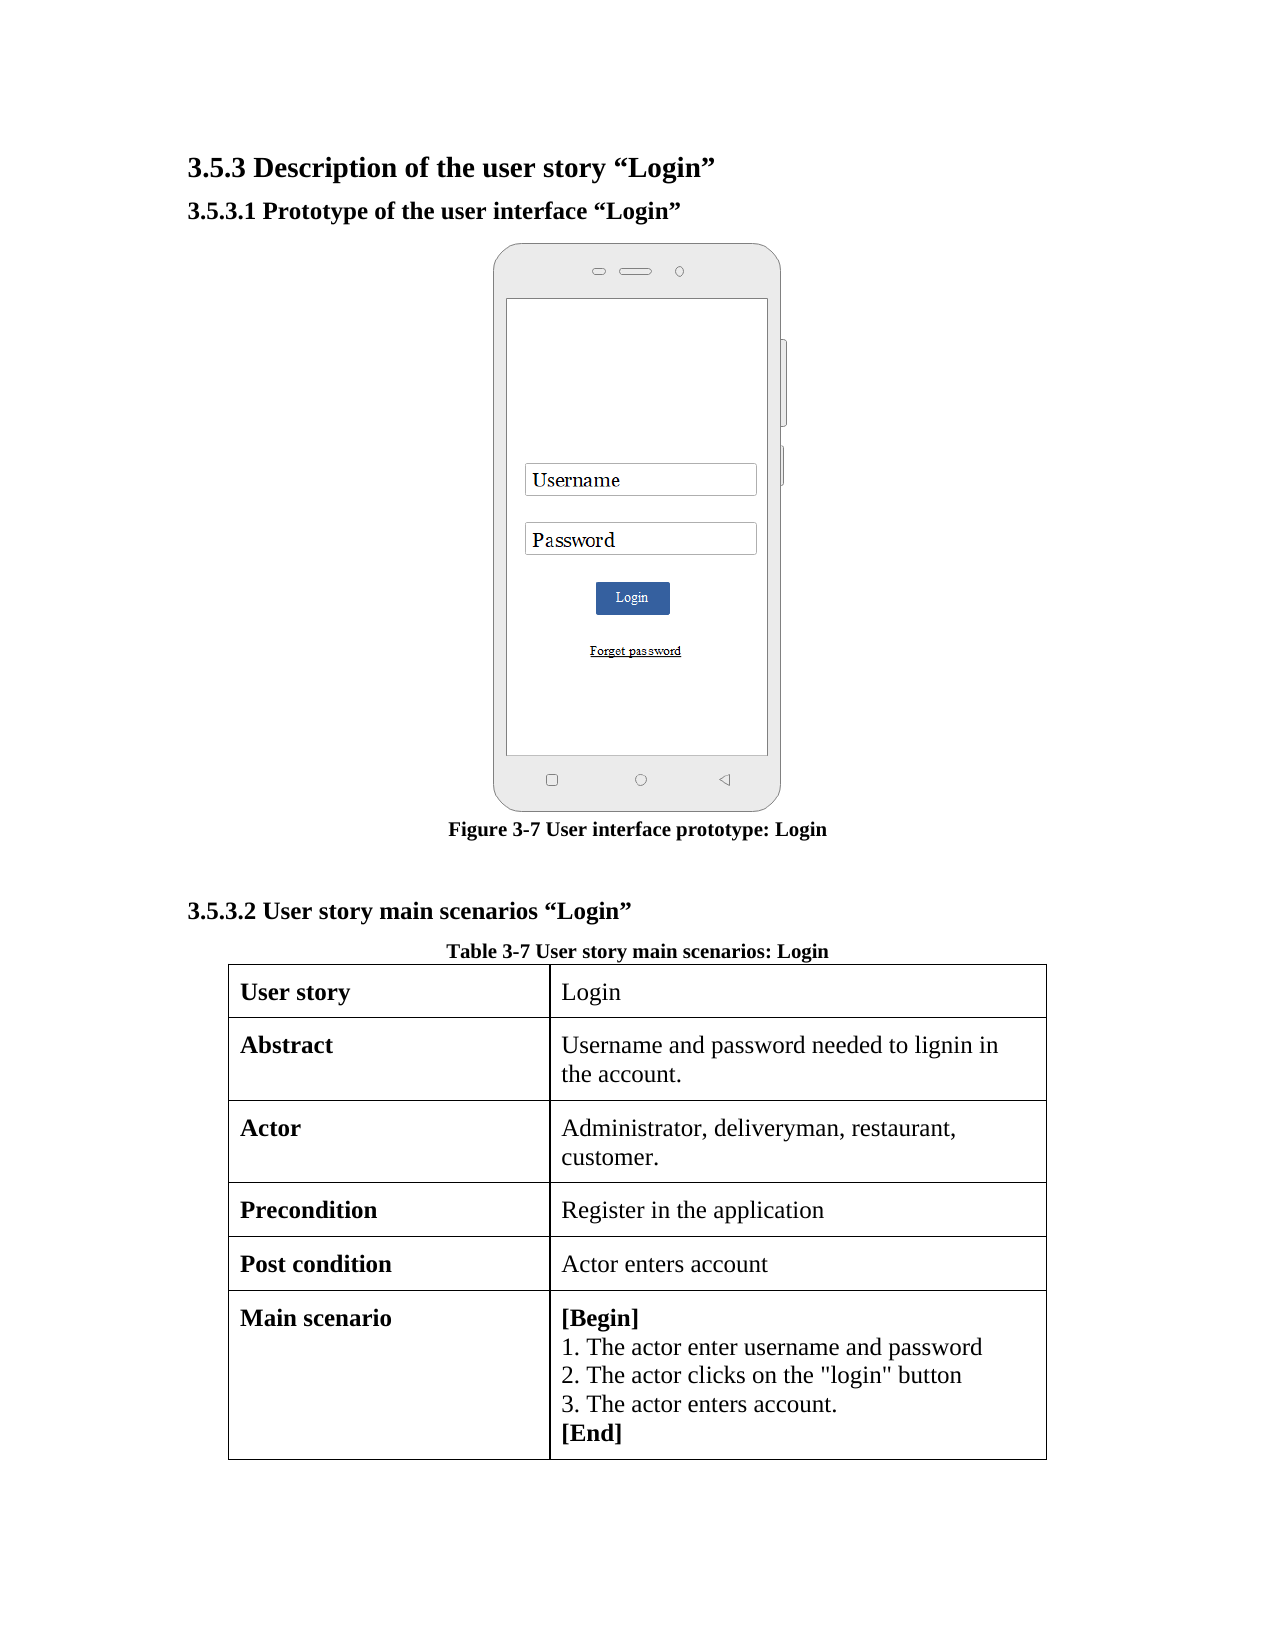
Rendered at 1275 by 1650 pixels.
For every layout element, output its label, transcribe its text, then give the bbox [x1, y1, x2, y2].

picture [487, 239, 788, 817]
table_cell Abstract [229, 1018, 549, 1100]
table_cell Register in the application [551, 1183, 1046, 1236]
table_cell Precondition [229, 1183, 549, 1236]
table_cell Username and password needed to lignin in the account. [551, 1018, 1046, 1100]
subtitle Prototype of the user interface “Login” [187, 196, 1087, 225]
table_header User story [229, 965, 549, 1017]
subtitle User story main scenarios “Login” [187, 896, 1087, 925]
table_cell Actor enters account [551, 1237, 1046, 1290]
table_cell [Begin] 1. The actor enter username and password 2. The actor clicks on the "login" button 3. The actor enters account. [End] [551, 1291, 1046, 1458]
subtitle Description of the user story “Login” [187, 150, 1087, 183]
table_cell Main scenario [229, 1291, 549, 1458]
table_cell Administrator, deliveryman, restaurant, customer. [551, 1101, 1046, 1182]
table_cell Post condition [229, 1237, 549, 1290]
table_cell Actor [229, 1101, 549, 1182]
table_header Login [551, 965, 1046, 1017]
